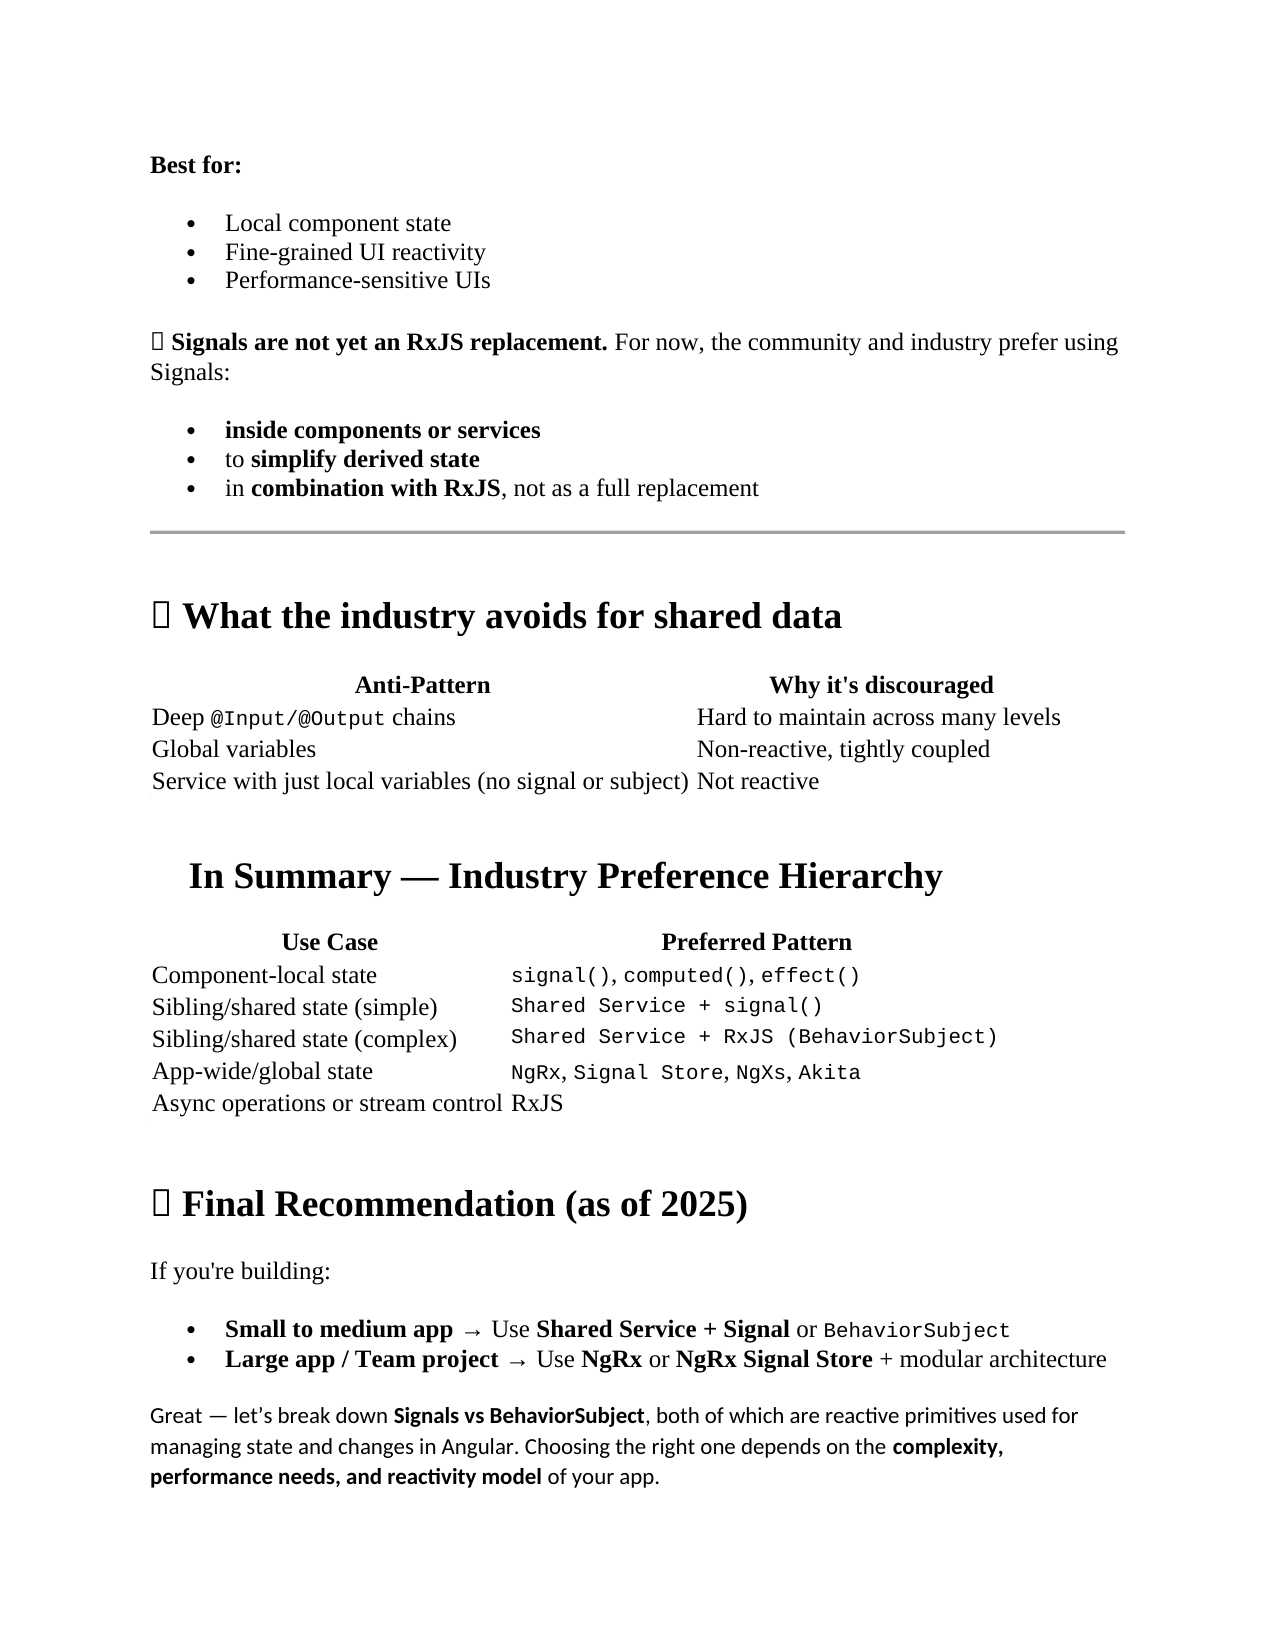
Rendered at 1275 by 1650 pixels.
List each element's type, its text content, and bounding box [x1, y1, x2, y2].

table_cell signal(), computed(), effect() [509, 958, 1004, 991]
table_header Preferred Pattern [509, 926, 1004, 958]
text 🚫 What the industry avoids for shared data [150, 588, 1125, 639]
table_cell Service with just local variables (no signal or subject) [150, 765, 695, 796]
table_cell Sibling/shared state (complex) [150, 1023, 509, 1054]
table_cell Async operations or stream control [150, 1087, 509, 1119]
table_cell Deep @Input/@Output chains [150, 700, 695, 733]
list Large app / Team project → Use NgRx or NgRx Signal Store + modular architecture [187, 1344, 1125, 1372]
text ✅ Final Recommendation (as of 2025) [150, 1176, 1125, 1227]
table_cell Not reactive [695, 765, 1067, 796]
list to simplify derived state [187, 444, 1125, 473]
text Best for: [150, 150, 1125, 179]
list inside components or services [187, 415, 1125, 444]
table_cell NgRx, Signal Store, NgXs, Akita [509, 1054, 1004, 1087]
table_cell Global variables [150, 733, 695, 764]
text Great — let’s break down Signals vs BehaviorSubject, both of which are reactive primitives used for managing state and changes in Angular. Choosing the right one depends on the complexity, performance needs, and reactivity model of your app. [150, 1402, 1125, 1490]
text 🧪 In Summary — Industry Preference Hierarchy [150, 854, 1125, 897]
table_header Anti-Pattern [150, 668, 695, 700]
text If you're building: [150, 1256, 1125, 1285]
table_header Why it's discouraged [695, 668, 1067, 700]
table_cell Hard to maintain across many levels [695, 700, 1067, 733]
list Local component state [187, 208, 1125, 237]
table_cell Sibling/shared state (simple) [150, 991, 509, 1022]
list in combination with RxJS, not as a full replacement [187, 473, 1125, 502]
table_cell RxJS [509, 1087, 1004, 1119]
list Small to medium app → Use Shared Service + Signal or BehaviorSubject [187, 1314, 1125, 1344]
table_header Use Case [150, 926, 509, 958]
table_cell App-wide/global state [150, 1054, 509, 1087]
table_cell Component-local state [150, 958, 509, 991]
text 📌 Signals are not yet an RxJS replacement. For now, the community and industry prefer using Signals: [150, 323, 1125, 386]
list Performance-sensitive UIs [187, 265, 1125, 294]
list Fine-grained UI reactivity [187, 237, 1125, 265]
table_cell Shared Service + RxJS (BehaviorSubject) [509, 1023, 1004, 1054]
table_cell Shared Service + signal() [509, 991, 1004, 1022]
table_cell Non-reactive, tightly coupled [695, 733, 1067, 764]
